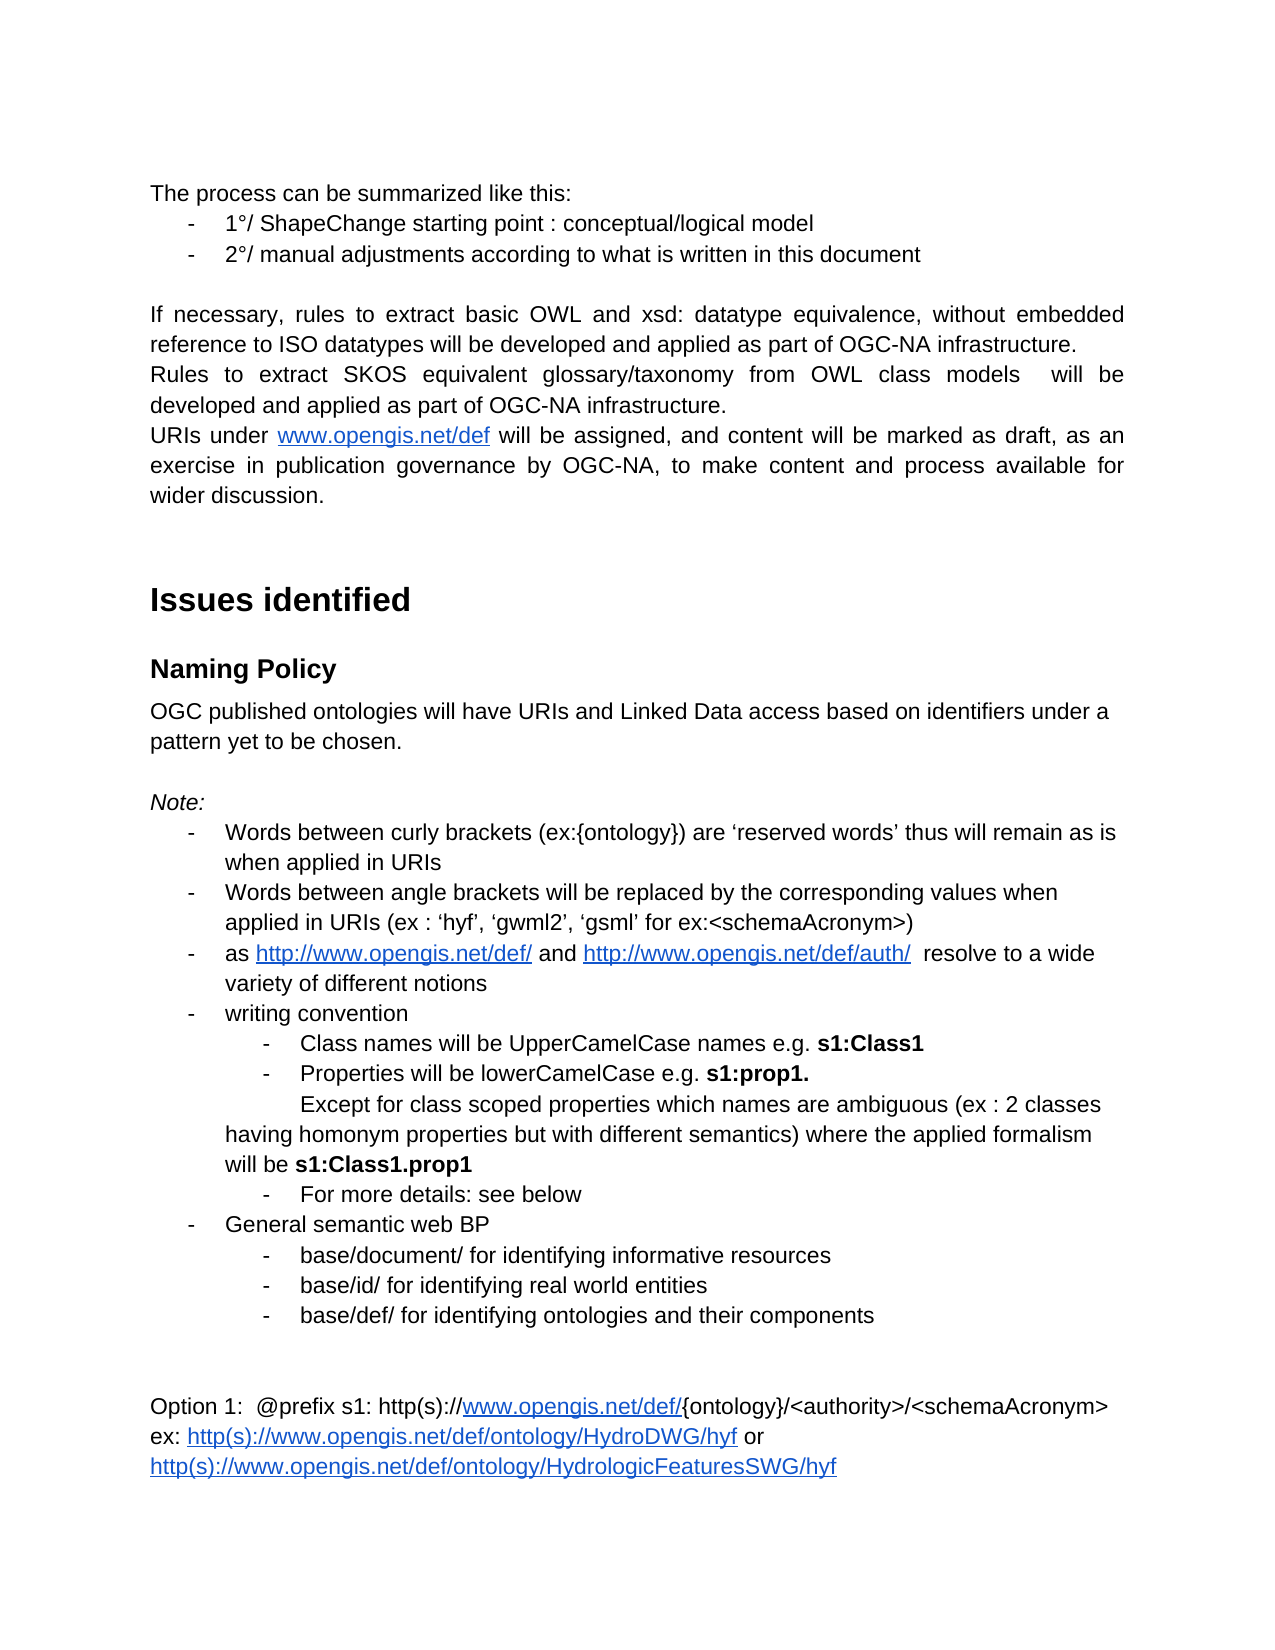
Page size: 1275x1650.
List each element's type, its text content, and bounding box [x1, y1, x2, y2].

list Words between curly brackets (ex:{ontology}) are ‘reserved words’ thus will remain as is when applied in URIs [187, 819, 1125, 875]
list 1°/ ShapeChange starting point : conceptual/logical model [187, 210, 1125, 237]
list Properties will be lowerCamelCase e.g. s1:prop1. [262, 1060, 1125, 1087]
text Note: [150, 788, 1125, 815]
text The process can be summarized like this: [150, 180, 1125, 207]
list For more details: see below [262, 1181, 1125, 1207]
list as http://www.opengis.net/def/ and http://www.opengis.net/def/auth/ resolve to a wide variety of different notions [187, 939, 1125, 996]
text OGC published ontologies will have URIs and Linked Data access based on identifiers under a pattern yet to be chosen. [150, 698, 1125, 754]
list base/def/ for identifying ontologies and their components [262, 1302, 1125, 1328]
list writing convention [187, 1000, 1125, 1026]
list base/id/ for identifying real world entities [262, 1272, 1125, 1298]
text If necessary, rules to extract basic OWL and xsd: datatype equivalence, without embedded reference to ISO datatypes will be developed and applied as part of OGC-NA infrastructure. [150, 301, 1125, 358]
list Class names will be UpperCamelCase names e.g. s1:Class1 [262, 1030, 1125, 1056]
list 2°/ manual adjustments according to what is written in this document [187, 241, 1125, 267]
text URIs under www.opengis.net/def will be assigned, and content will be marked as draft, as an exercise in publication governance by OGC-NA, to make content and process available for wider discussion. [150, 422, 1125, 509]
subtitle Issues identified [150, 580, 1125, 619]
text ex: http(s)://www.opengis.net/def/ontology/HydroDWG/hyf or http(s)://www.opengis.net/def/ontology/HydrologicFeaturesSWG/hyf [150, 1423, 1125, 1479]
text Rules to extract SKOS equivalent glossary/taxonomy from OWL class models will be developed and applied as part of OGC-NA infrastructure. [150, 361, 1125, 418]
list General semantic web BP [187, 1211, 1125, 1238]
text Option 1: @prefix s1: http(s)://www.opengis.net/def/{ontology}/<authority>/<schemaAcronym> [150, 1393, 1125, 1419]
list Words between angle brackets will be replaced by the corresponding values when applied in URIs (ex : ‘hyf’, ‘gwml2’, ‘gsml’ for ex:<schemaAcronym>) [187, 879, 1125, 936]
subtitle Naming Policy [150, 653, 1125, 685]
list base/document/ for identifying informative resources [262, 1242, 1125, 1268]
text Except for class scoped properties which names are ambiguous (ex : 2 classes having homonym properties but with different semantics) where the applied formalism will be s1:Class1.prop1 [225, 1091, 1125, 1177]
